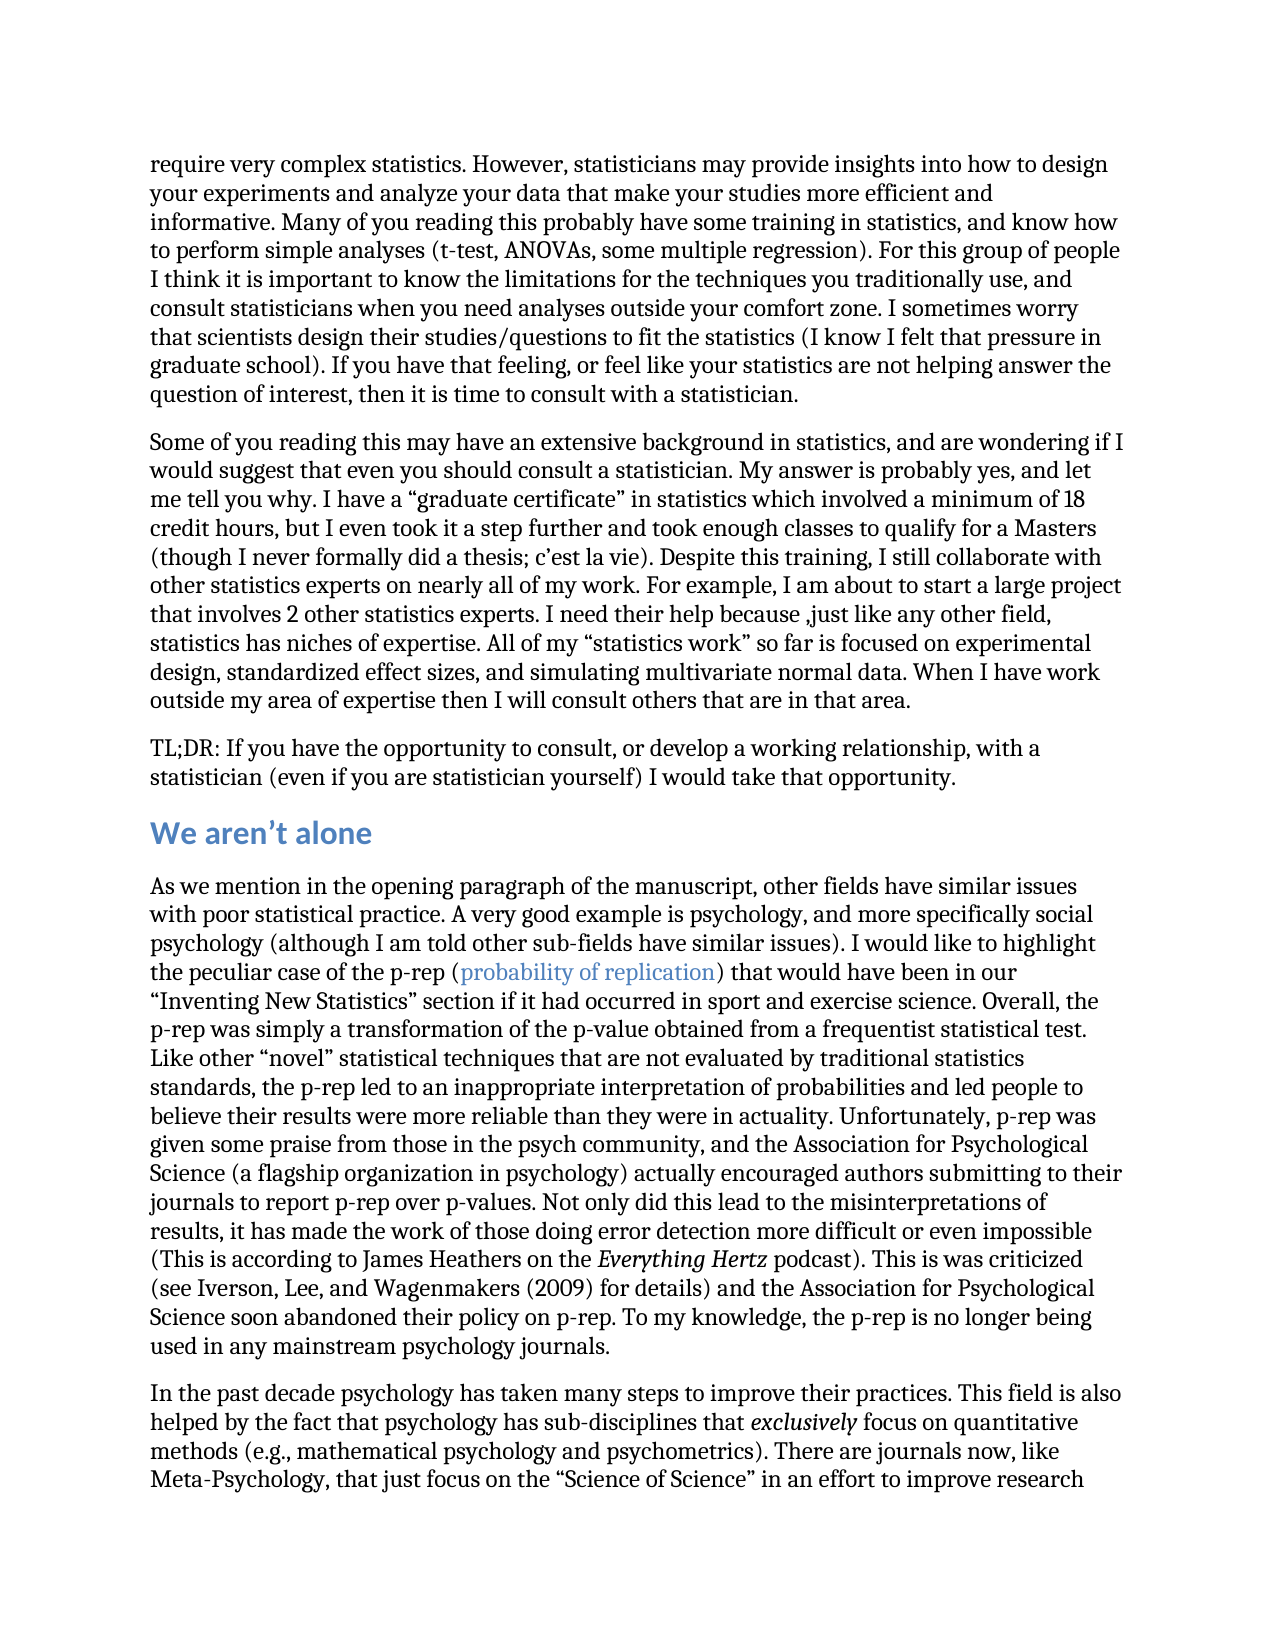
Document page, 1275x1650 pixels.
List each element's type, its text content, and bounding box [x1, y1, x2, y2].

subtitle We aren’t alone [150, 812, 1125, 853]
text TL;DR: If you have the opportunity to consult, or develop a working relationship, with a statistician (even if you are statistician yourself) I would take that opportunity. [150, 734, 1125, 791]
text Some of you reading this may have an extensive background in statistics, and are wondering if I would suggest that even you should consult a statistician. My answer is probably yes, and let me tell you why. I have a “graduate certificate” in statistics which involved a minimum of 18 credit hours, but I even took it a step further and took enough classes to qualify for a Masters (though I never formally did a thesis; c’est la vie). Despite this training, I still collaborate with other statistics experts on nearly all of my work. For example, I am about to start a large project that involves 2 other statistics experts. I need their help because ,just like any other field, statistics has niches of expertise. All of my “statistics work” so far is focused on experimental design, standardized effect sizes, and simulating multivariate normal data. When I have work outside my area of expertise then I will consult others that are in that area. [150, 427, 1125, 715]
